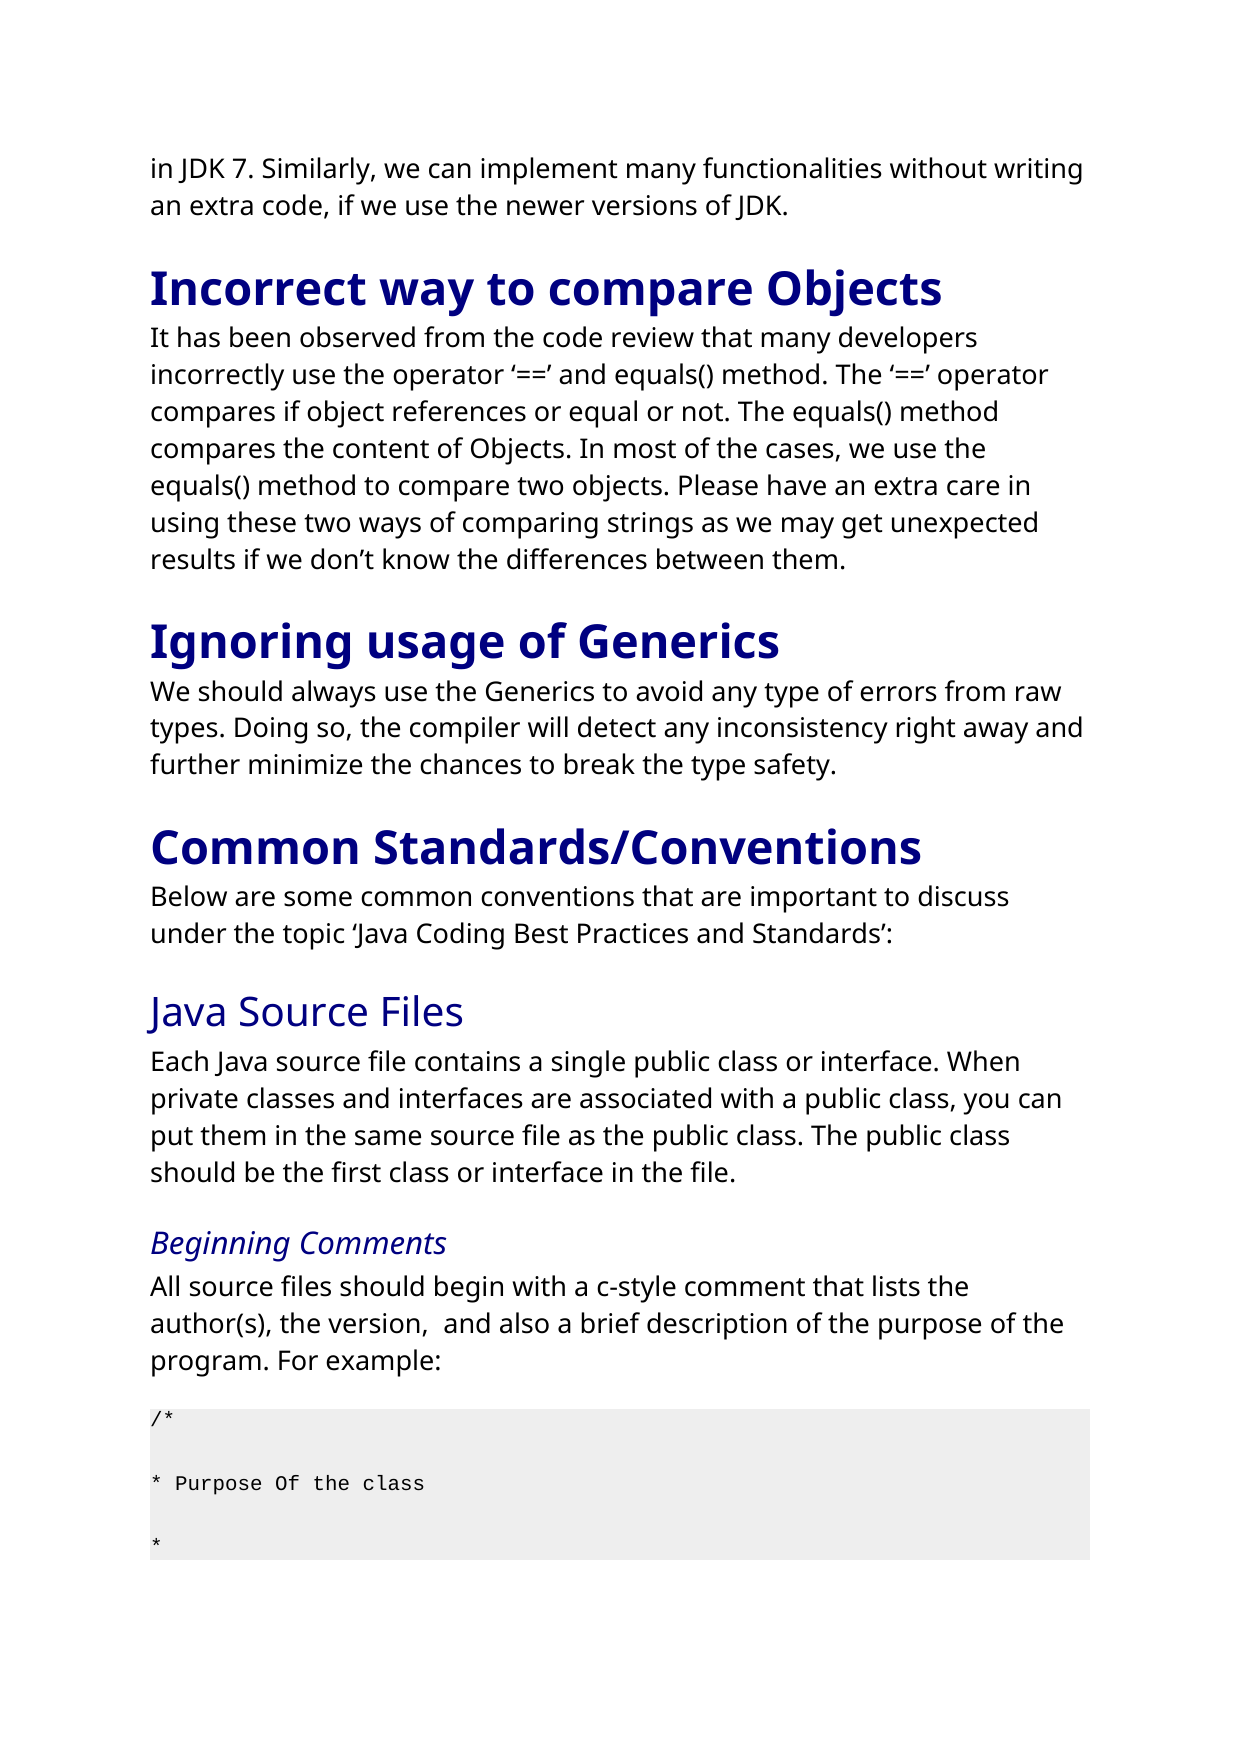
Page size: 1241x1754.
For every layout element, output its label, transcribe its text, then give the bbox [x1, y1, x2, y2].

text Below are some common conventions that are important to discuss under the topic ‘Java Coding Best Practices and Standards’: [150, 878, 1090, 952]
text /* [150, 1409, 1090, 1433]
text * [150, 1536, 1090, 1560]
text It has been observed from the code review that many developers incorrectly use the operator ‘==’ and equals() method. The ‘==’ operator compares if object references or equal or not. The equals() method compares the content of Objects. In most of the cases, we use the equals() method to compare two objects. Please have an extra care in using these two ways of comparing strings as we may get unexpected results if we don’t know the differences between them. [150, 319, 1090, 577]
subtitle Incorrect way to compare Objects [150, 255, 1090, 319]
text * Purpose Of the class [150, 1473, 1090, 1496]
text Each Java source file contains a single public class or interface. When private classes and interfaces are associated with a public class, you can put them in the same source file as the public class. The public class should be the first class or interface in the file. [150, 1042, 1090, 1190]
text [150, 150, 1090, 224]
subtitle Java Source Files [150, 983, 1090, 1038]
subtitle Beginning Comments [150, 1221, 1090, 1264]
subtitle Common Standards/Conventions [150, 814, 1090, 878]
subtitle Ignoring usage of Generics [150, 608, 1090, 672]
text All source files should begin with a c-style comment that lists the author(s), the version, and also a brief description of the purpose of the program. For example: [150, 1267, 1090, 1378]
text We should always use the Generics to avoid any type of errors from raw types. Doing so, the compiler will detect any inconsistency right away and further minimize the chances to break the type safety. [150, 672, 1090, 783]
